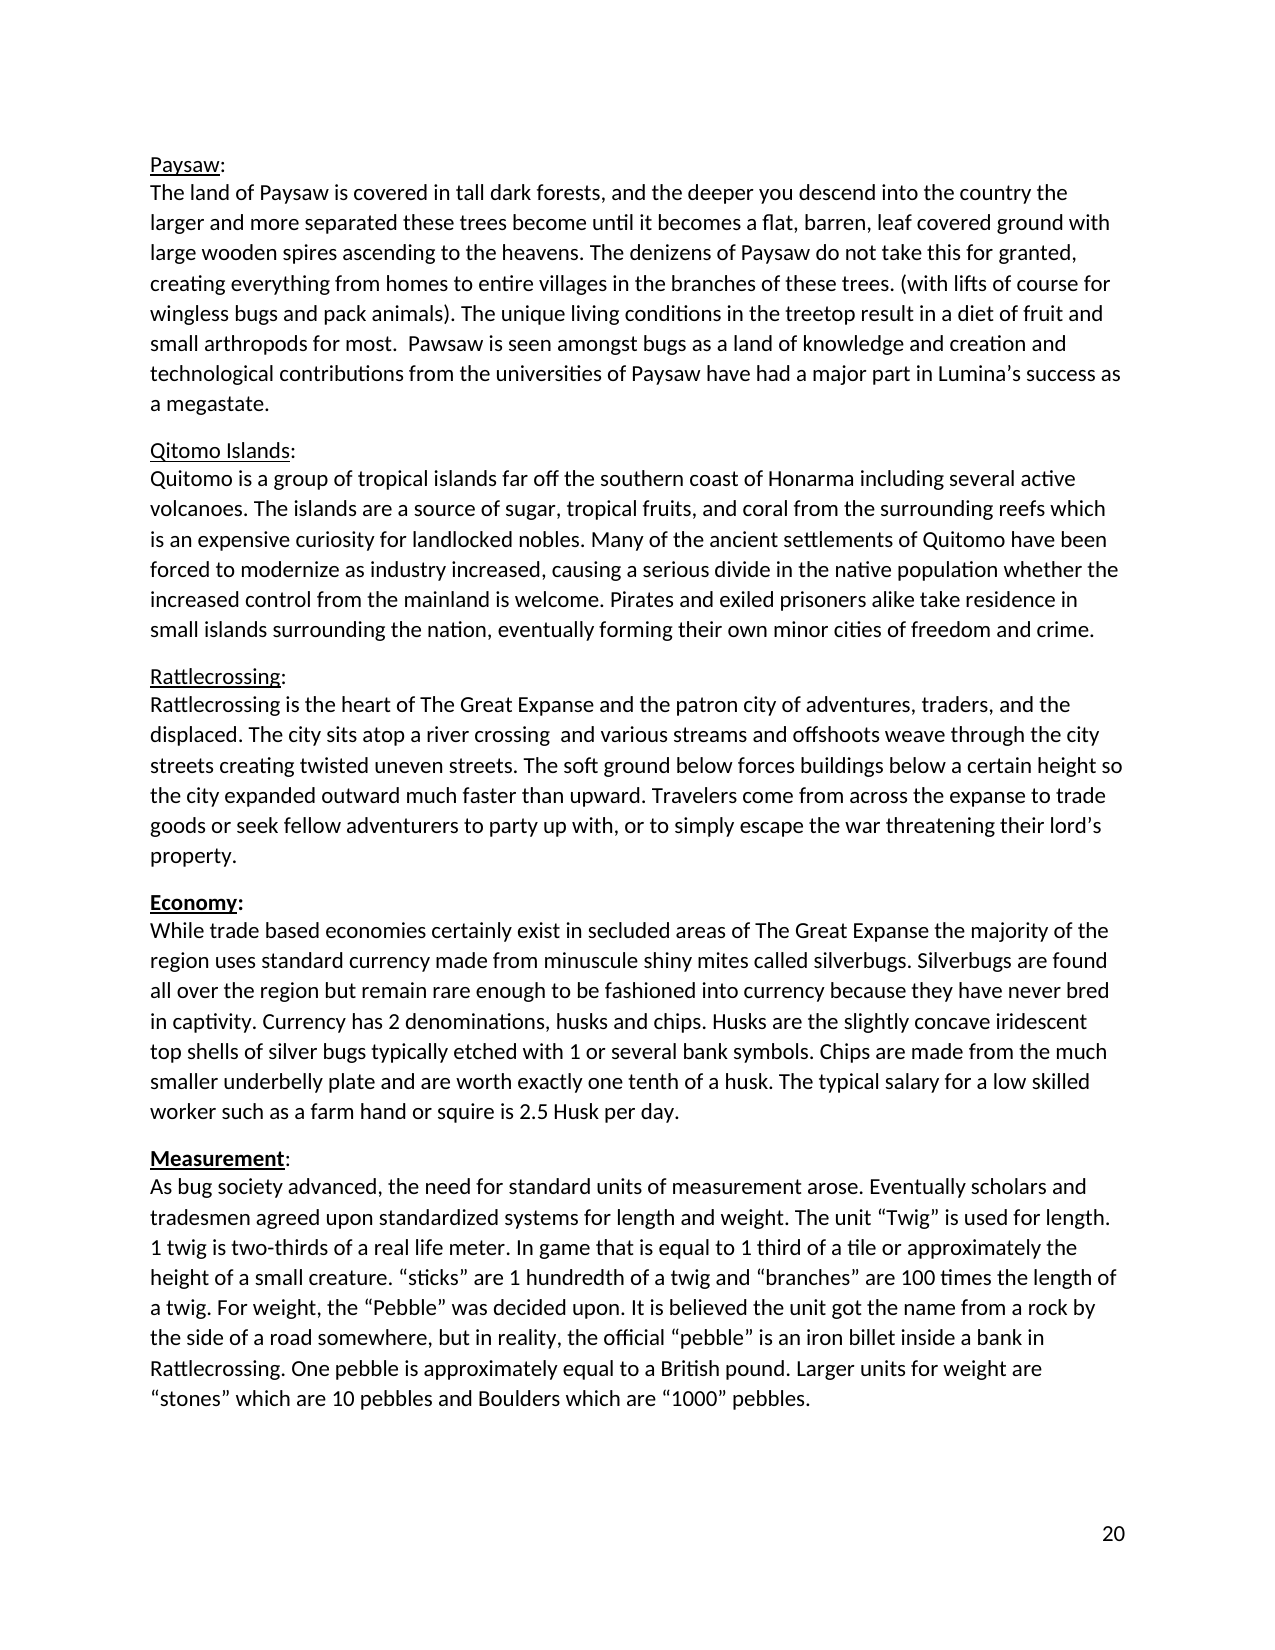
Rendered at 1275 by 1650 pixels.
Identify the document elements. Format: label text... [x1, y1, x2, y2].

text Quitomo is a group of tropical islands far off the southern coast of Honarma including several active volcanoes. The islands are a source of sugar, tropical fruits, and coral from the surrounding reefs which is an expensive curiosity for landlocked nobles. Many of the ancient settlements of Quitomo have been forced to modernize as industry increased, causing a serious divide in the native population whether the increased control from the mainland is welcome. Pirates and exiled prisoners alike take residence in small islands surrounding the nation, eventually forming their own minor cities of freedom and crime. [150, 464, 1125, 643]
text Economy: [150, 888, 1125, 916]
text Paysaw: [150, 150, 1125, 178]
text Rattlecrossing: [150, 662, 1125, 690]
text Rattlecrossing is the heart of The Great Expanse and the patron city of adventures, traders, and the displaced. The city sits atop a river crossing and various streams and offshoots weave through the city streets creating twisted uneven streets. The soft ground below forces buildings below a certain height so the city expanded outward much faster than upward. Travelers come from across the expanse to trade goods or seek fellow adventurers to party up with, or to simply escape the war threatening their lord’s property. [150, 690, 1125, 869]
text The land of Paysaw is covered in tall dark forests, and the deeper you descend into the country the larger and more separated these trees become until it becomes a flat, barren, leaf covered ground with large wooden spires ascending to the heavens. The denizens of Paysaw do not take this for granted, creating everything from homes to entire villages in the branches of these trees. (with lifts of course for wingless bugs and pack animals). The unique living conditions in the treetop result in a diet of fruit and small arthropods for most. Pawsaw is seen amongst bugs as a land of knowledge and creation and technological contributions from the universities of Paysaw have had a major part in Lumina’s success as a megastate. [150, 178, 1125, 417]
text As bug society advanced, the need for standard units of measurement arose. Eventually scholars and tradesmen agreed upon standardized systems for length and weight. The unit “Twig” is used for length. 1 twig is two-thirds of a real life meter. In game that is equal to 1 third of a tile or approximately the height of a small creature. “sticks” are 1 hundredth of a twig and “branches” are 100 times the length of a twig. For weight, the “Pebble” was decided upon. It is believed the unit got the name from a rock by the side of a road somewhere, but in reality, the official “pebble” is an iron billet inside a bank in Rattlecrossing. One pebble is approximately equal to a British pound. Larger units for weight are “stones” which are 10 pebbles and Boulders which are “1000” pebbles. [150, 1172, 1125, 1412]
text Qitomo Islands: [150, 436, 1125, 464]
text While trade based economies certainly exist in secluded areas of The Great Expanse the majority of the region uses standard currency made from minuscule shiny mites called silverbugs. Silverbugs are found all over the region but remain rare enough to be fashioned into currency because they have never bred in captivity. Currency has 2 denominations, husks and chips. Husks are the slightly concave iridescent top shells of silver bugs typically etched with 1 or several bank symbols. Chips are made from the much smaller underbelly plate and are worth exactly one tenth of a husk. The typical salary for a low skilled worker such as a farm hand or squire is 2.5 Husk per day. [150, 916, 1125, 1126]
text Measurement: [150, 1144, 1125, 1172]
